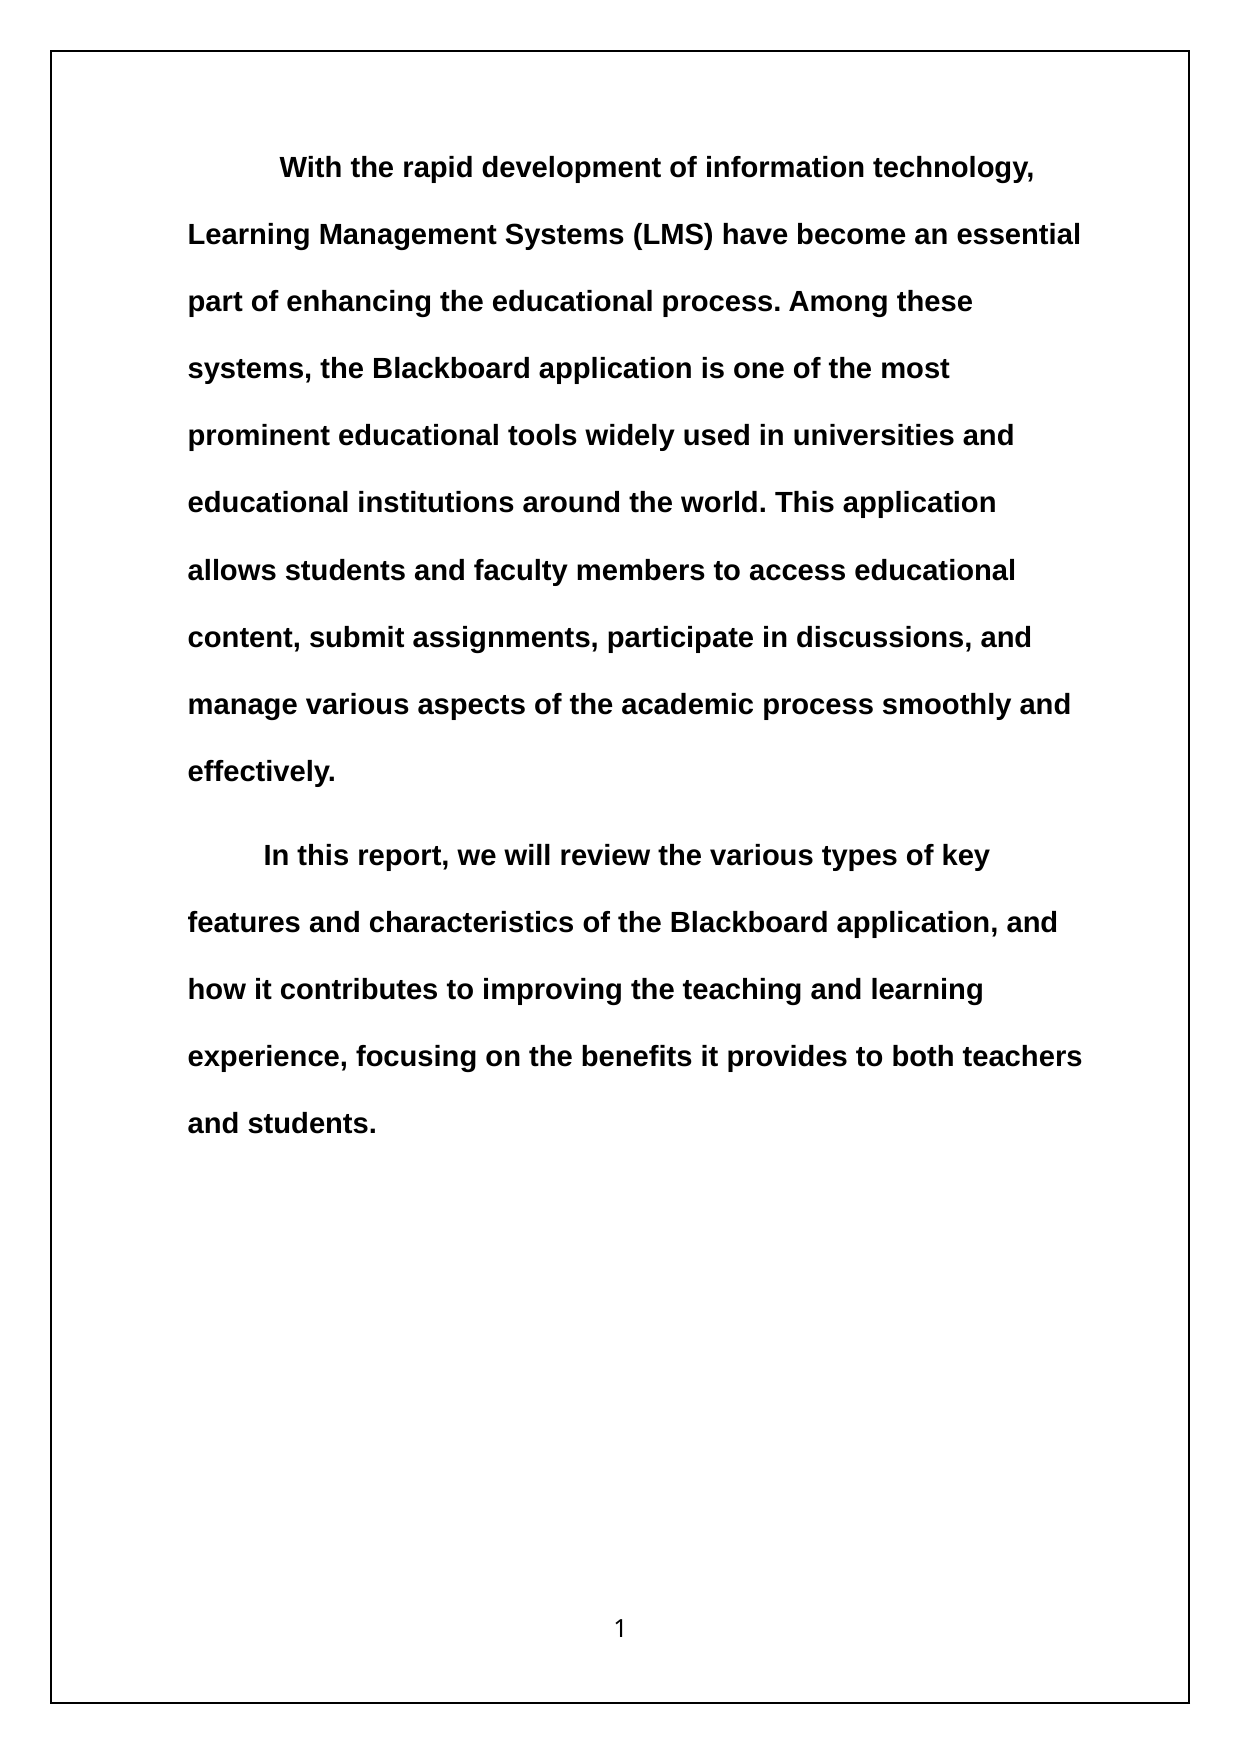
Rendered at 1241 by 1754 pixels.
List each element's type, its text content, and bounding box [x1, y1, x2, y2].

text In this report, we will review the various types of key features and characteristics of the Blackboard application, and how it contributes to improving the teaching and learning experience, focusing on the benefits it provides to both teachers and students. [150, 837, 1090, 1139]
text With the rapid development of information technology, Learning Management Systems (LMS) have become an essential part of enhancing the educational process. Among these systems, the Blackboard application is one of the most prominent educational tools widely used in universities and educational institutions around the world. This application allows students and faculty members to access educational content, submit assignments, participate in discussions, and manage various aspects of the academic process smoothly and effectively. [150, 150, 1090, 787]
